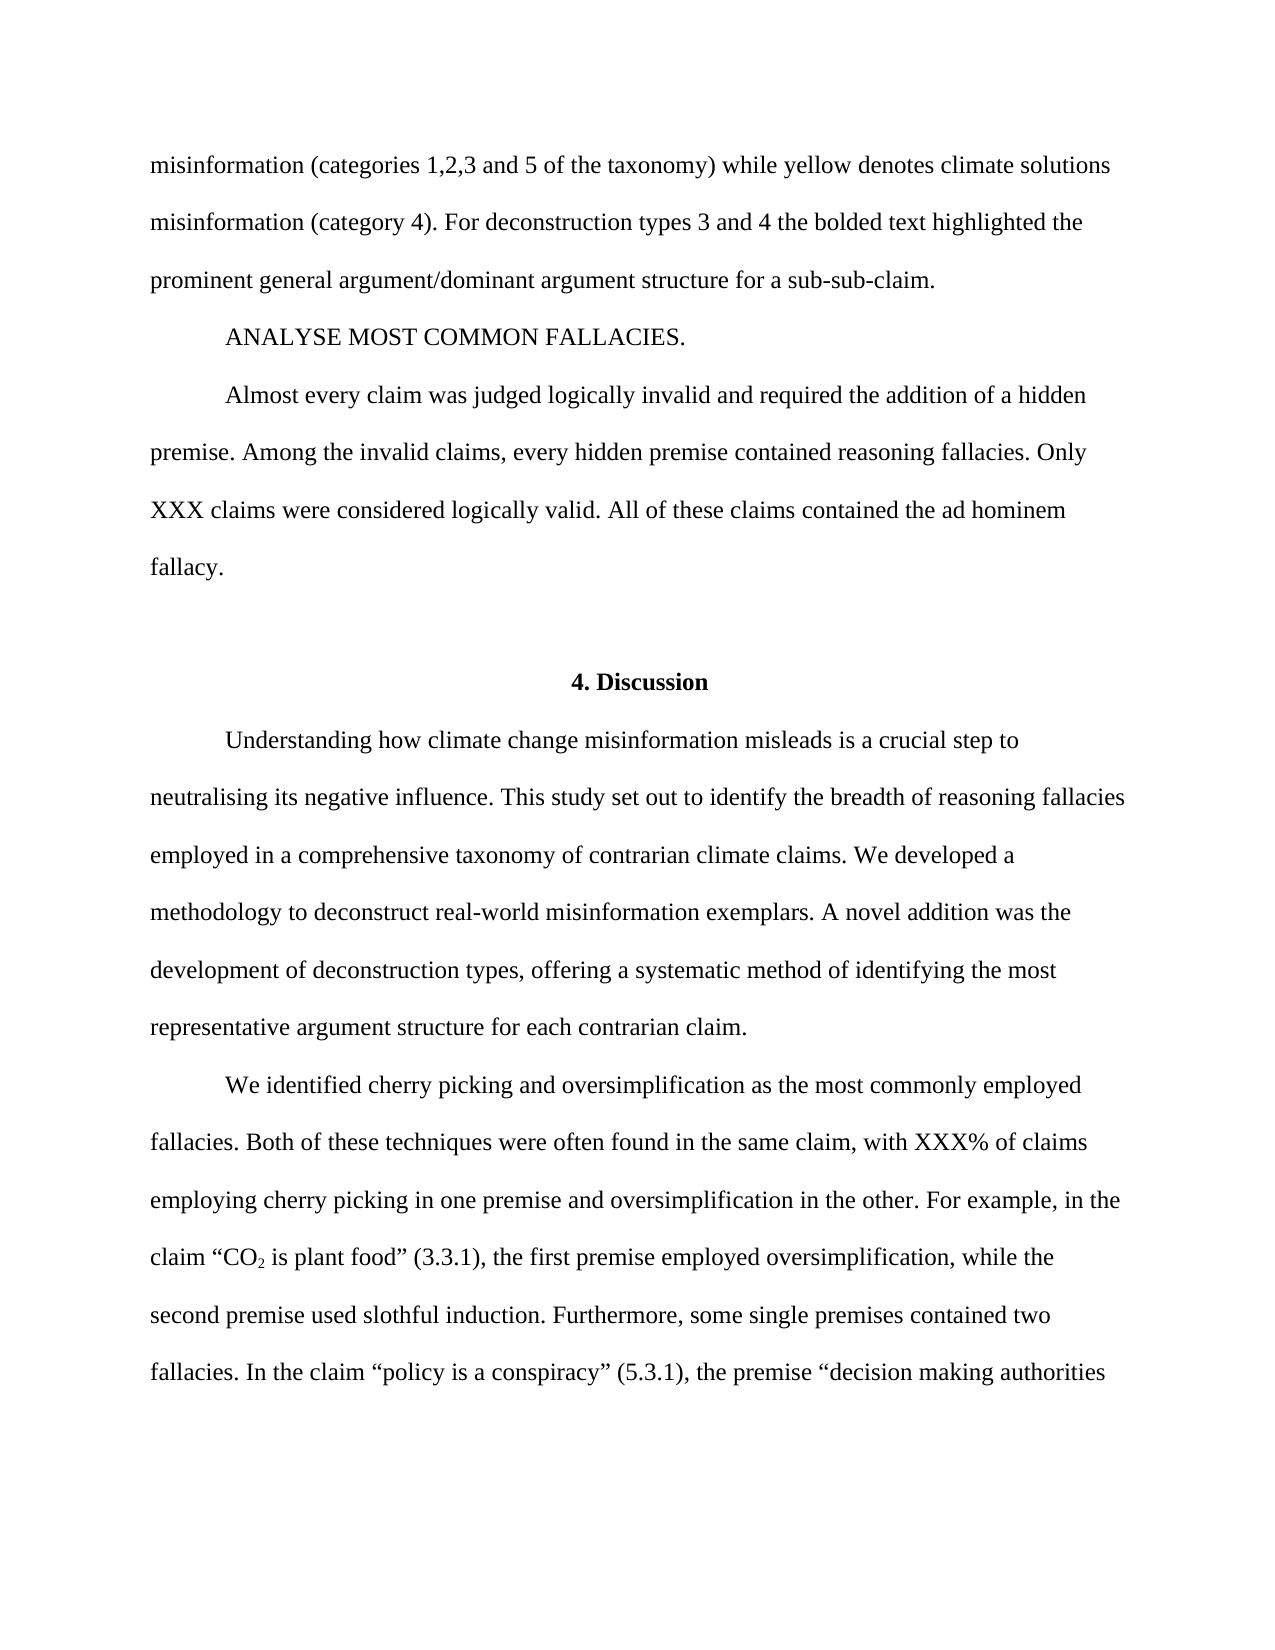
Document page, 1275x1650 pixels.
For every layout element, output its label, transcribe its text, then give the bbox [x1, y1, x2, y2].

text ANALYSE MOST COMMON FALLACIES. [150, 322, 1129, 351]
subtitle 4. Discussion [150, 667, 1129, 696]
text Understanding how climate change misinformation misleads is a crucial step to neutralising its negative influence. This study set out to identify the breadth of reasoning fallacies employed in a comprehensive taxonomy of contrarian climate claims. We developed a methodology to deconstruct real-world misinformation exemplars. A novel addition was the development of deconstruction types, offering a systematic method of identifying the most representative argument structure for each contrarian claim. [150, 725, 1129, 1041]
text Almost every claim was judged logically invalid and required the addition of a hidden premise. Among the invalid claims, every hidden premise contained reasoning fallacies. Only XXX claims were considered logically valid. All of these claims contained the ad hominem fallacy. [150, 380, 1129, 581]
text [150, 150, 1129, 294]
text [150, 1070, 1129, 1386]
